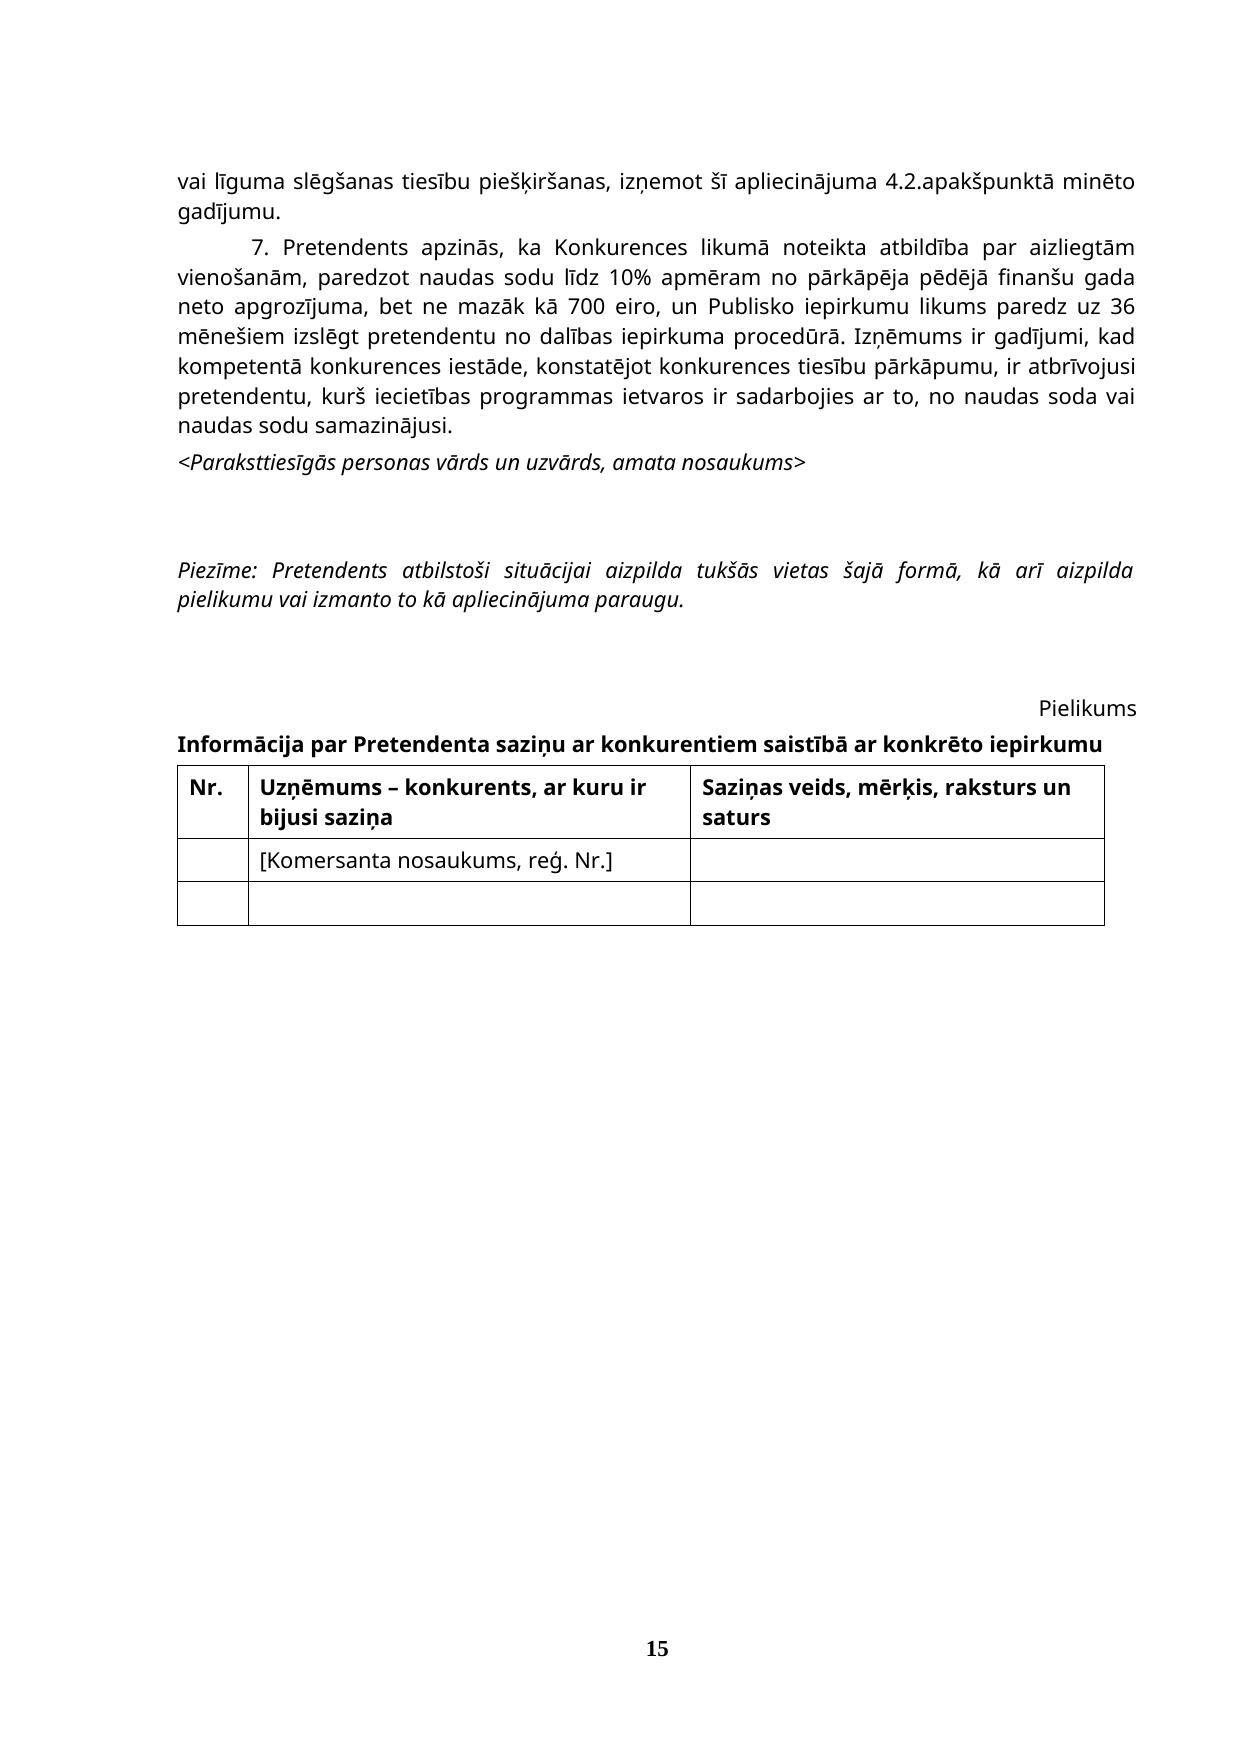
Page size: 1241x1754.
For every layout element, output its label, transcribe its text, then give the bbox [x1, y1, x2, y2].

table_header Nr. [178, 766, 248, 838]
table_cell [691, 882, 1104, 924]
table_cell [691, 839, 1104, 881]
table_header Uzņēmums – konkurents, ar kuru ir bijusi saziņa [249, 766, 690, 838]
table_cell [Komersanta nosaukums, reģ. Nr.] [249, 839, 690, 881]
table_cell [178, 839, 248, 881]
table_cell [178, 882, 248, 924]
text Pielikums [177, 693, 1137, 722]
table_cell [249, 882, 690, 924]
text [177, 166, 1137, 226]
text Informācija par Pretendenta saziņu ar konkurentiem saistībā ar konkrēto iepirkumu [177, 729, 1137, 758]
text 7. Pretendents apzinās, ka Konkurences likumā noteikta atbildība par aizliegtām vienošanām, paredzot naudas sodu līdz 10% apmēram no pārkāpēja pēdējā finanšu gada neto apgrozījuma, bet ne mazāk kā 700 eiro, un Publisko iepirkumu likums paredz uz 36 mēnešiem izslēgt pretendentu no dalības iepirkuma procedūrā. Izņēmums ir gadījumi, kad kompetentā konkurences iestāde, konstatējot konkurences tiesību pārkāpumu, ir atbrīvojusi pretendentu, kurš iecietības programmas ietvaros ir sadarbojies ar to, no naudas soda vai naudas sodu samazinājusi. [177, 232, 1137, 440]
text <Paraksttiesīgās personas vārds un uzvārds, amata nosaukums> [177, 447, 1137, 476]
table_header Saziņas veids, mērķis, raksturs un saturs [691, 766, 1104, 838]
text Piezīme: Pretendents atbilstoši situācijai aizpilda tukšās vietas šajā formā, kā arī aizpilda pielikumu vai izmanto to kā apliecinājuma paraugu. [177, 555, 1137, 614]
